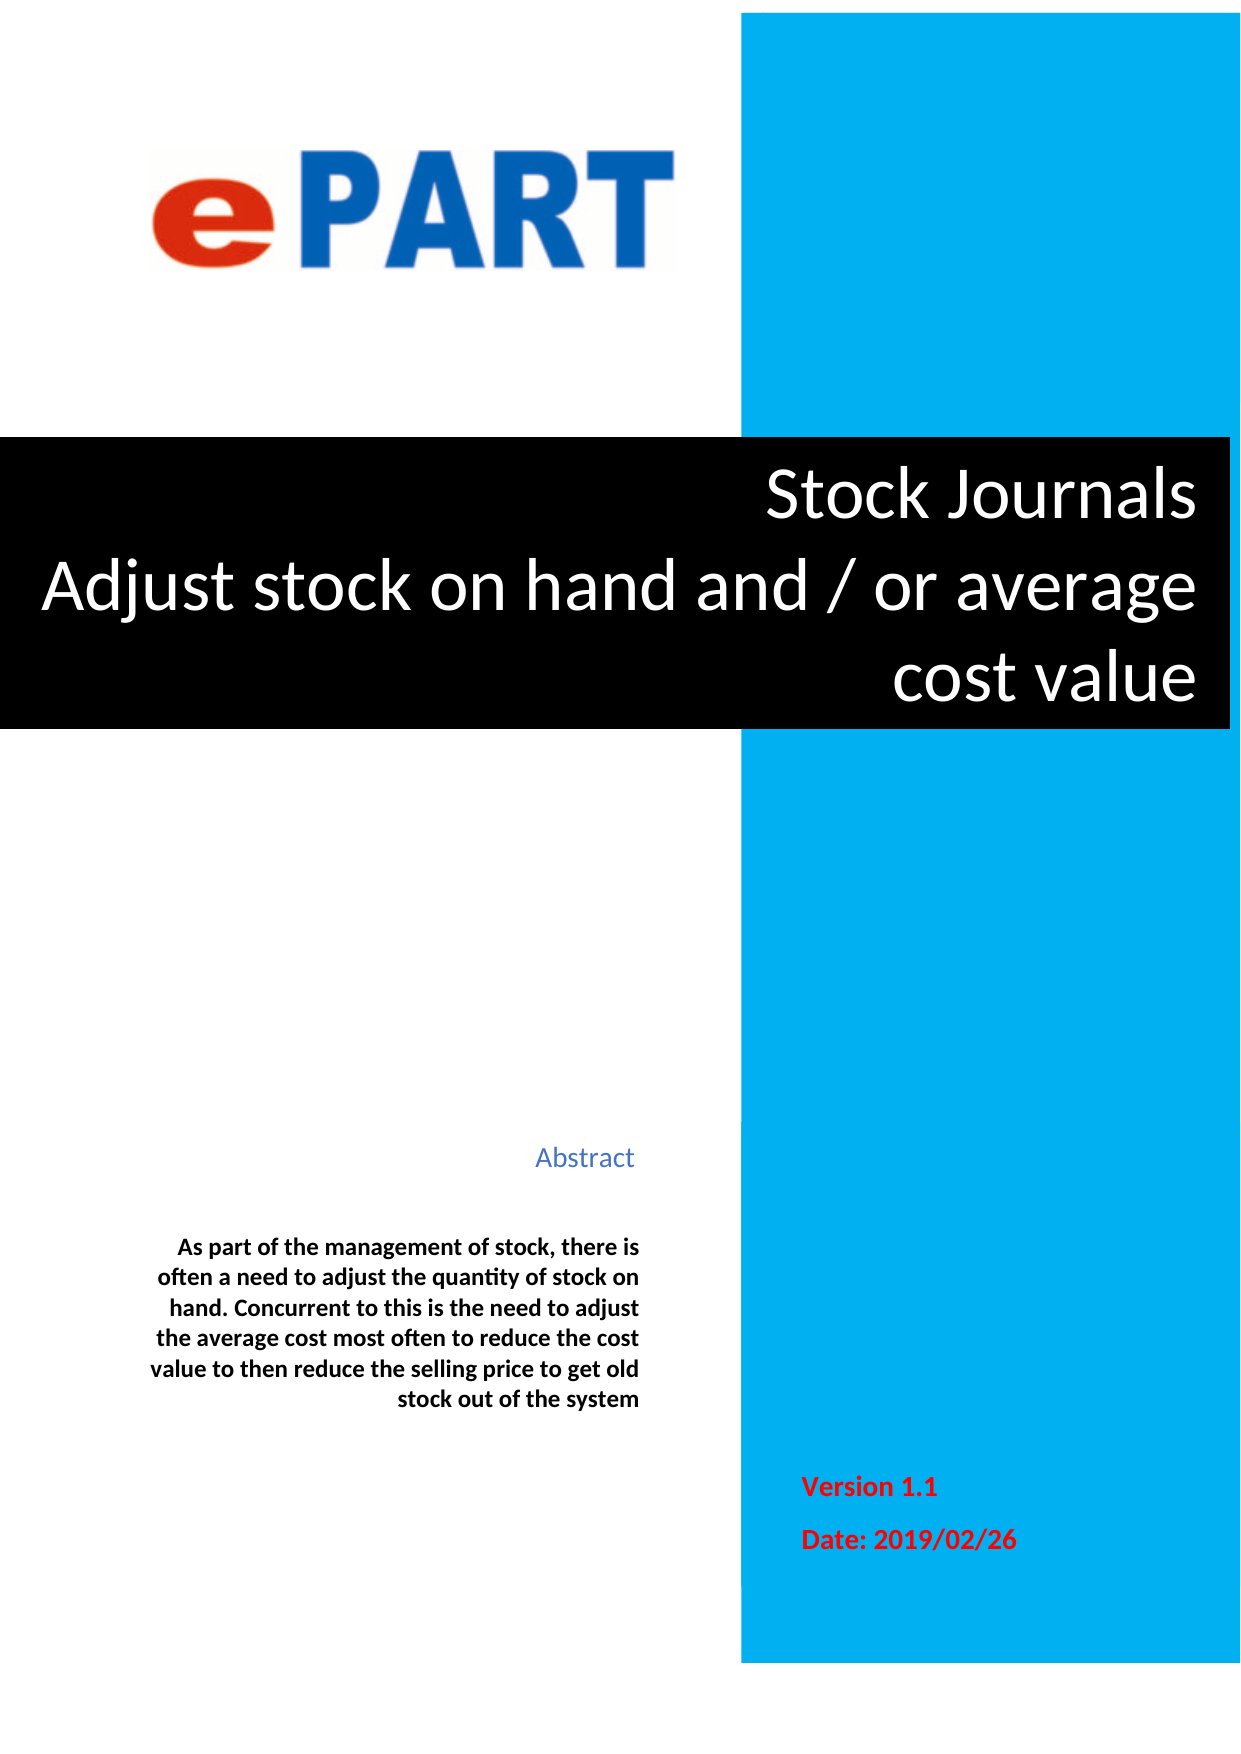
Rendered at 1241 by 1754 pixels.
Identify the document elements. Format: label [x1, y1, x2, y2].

picture [150, 150, 676, 271]
